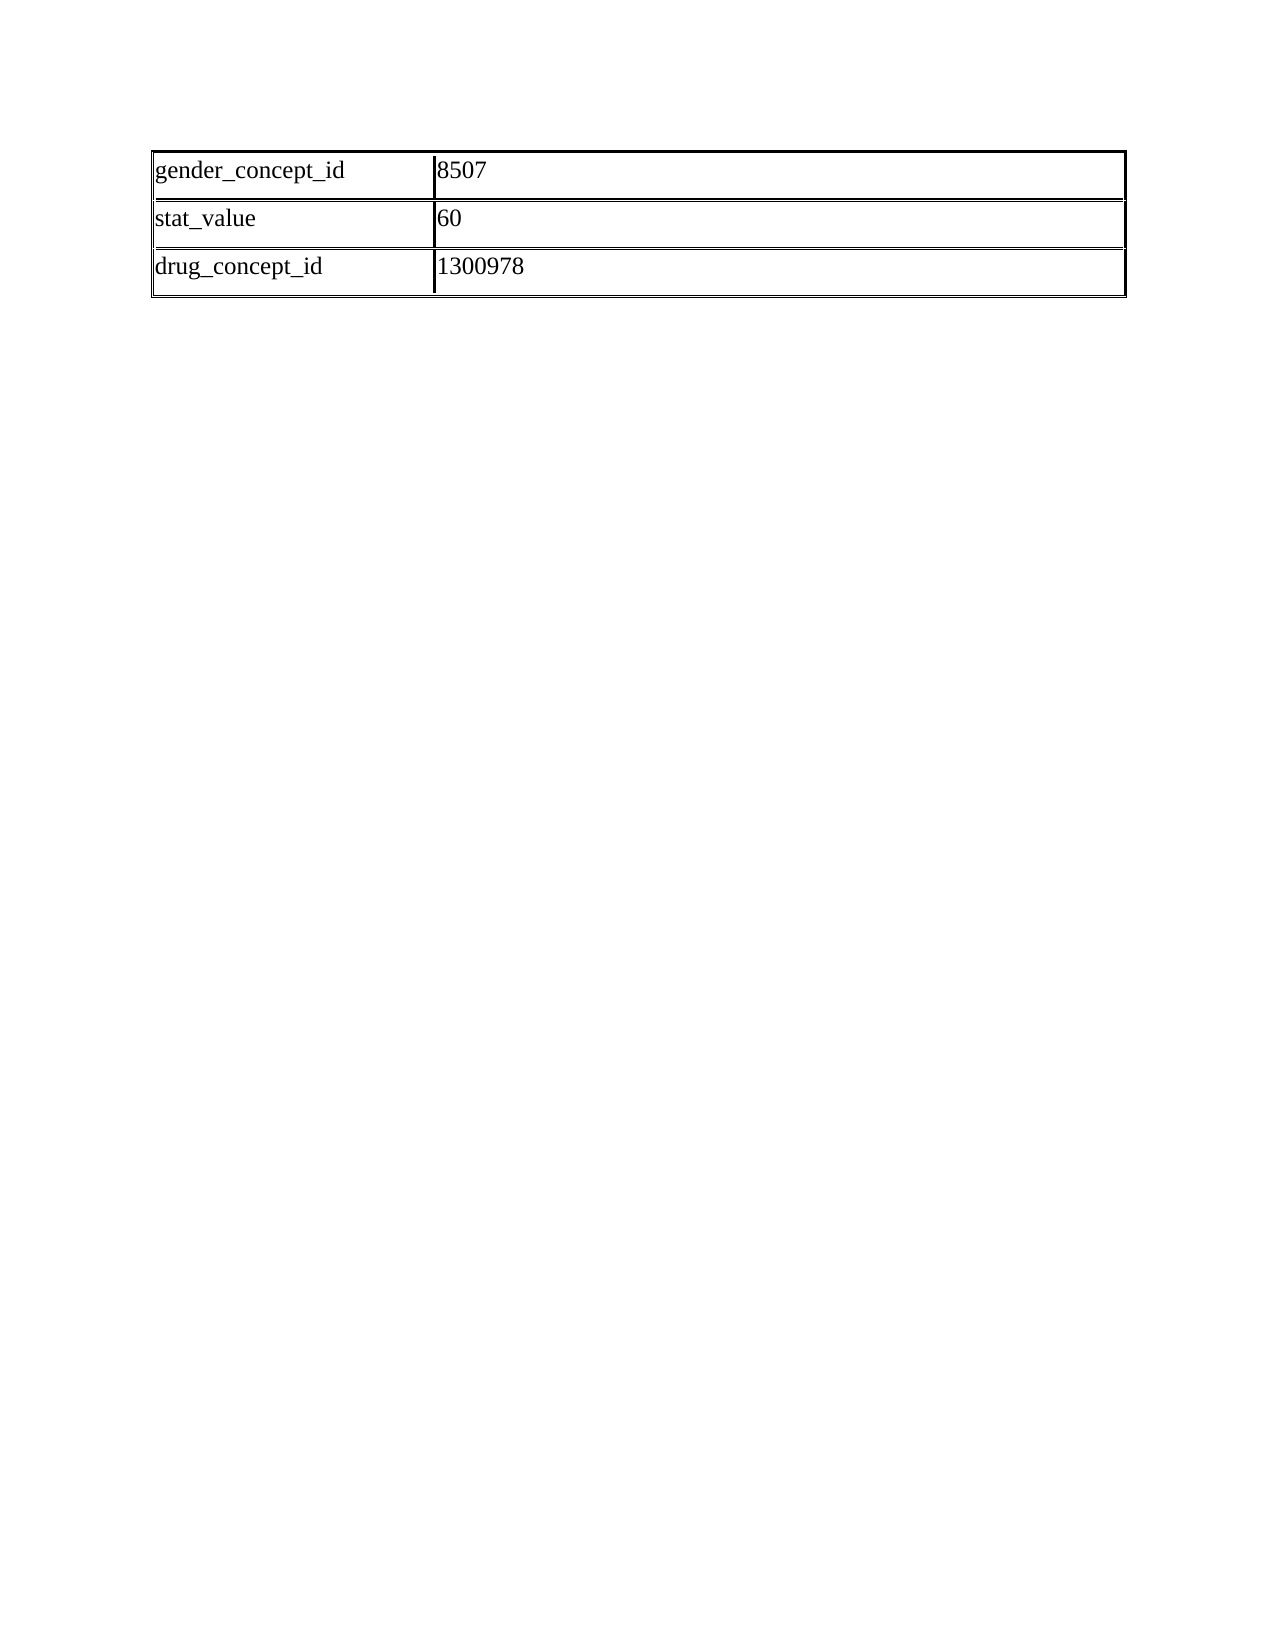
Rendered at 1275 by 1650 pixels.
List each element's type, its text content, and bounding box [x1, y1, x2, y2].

table_cell stat_value [154, 198, 433, 246]
table_cell gender_concept_id [154, 153, 434, 198]
table_cell drug_concept_id [154, 246, 434, 295]
table_cell 8507 [434, 153, 1124, 198]
table_cell 60 [436, 198, 1125, 246]
table_cell 1300978 [434, 246, 1125, 295]
